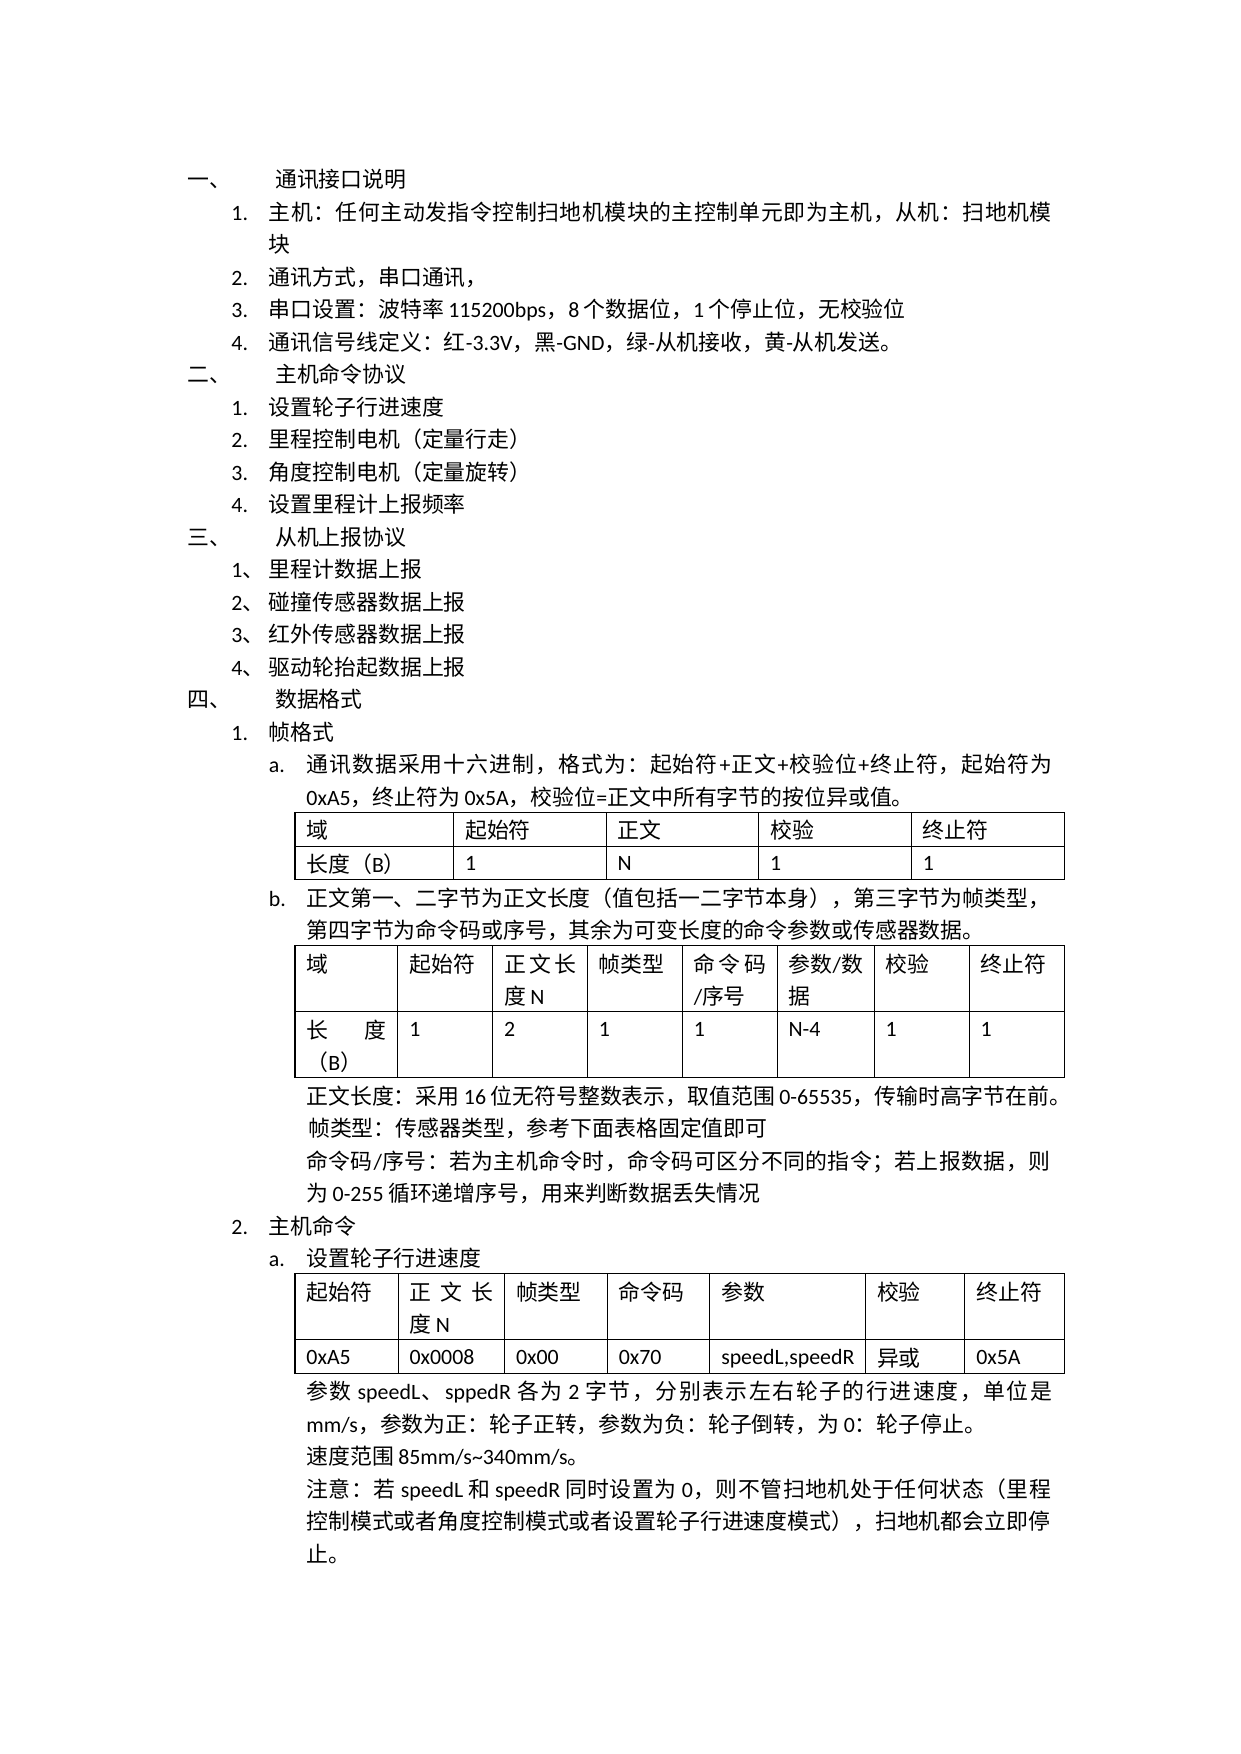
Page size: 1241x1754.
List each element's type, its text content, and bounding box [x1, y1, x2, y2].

list 设置轮子行进速度 [269, 1241, 1053, 1273]
table_cell 0x70 [608, 1340, 709, 1373]
list 帧格式 [231, 714, 1053, 747]
table_cell 1 [683, 1012, 777, 1077]
list 正文第一、二字节为正文长度（值包括一二字节本身），第三字节为帧类型，第四字节为命令码或序号，其余为可变长度的命令参数或传感器数据。 [269, 880, 1053, 945]
list 注意：若speedL和speedR同时设置为0，则不管扫地机处于任何状态（里程控制模式或者角度控制模式或者设置轮子行进速度模式），扫地机都会立即停止。 [306, 1471, 1053, 1569]
list 设置轮子行进速度 [231, 389, 1053, 422]
list 正文长度：采用16位无符号整数表示，取值范围0-65535，传输时高字节在前。 [306, 1078, 1053, 1111]
list 里程计数据上报 [231, 552, 1053, 584]
list 主机：任何主动发指令控制扫地机模块的主控制单元即为主机，从机：扫地机模块 [231, 194, 1053, 259]
table_cell 0x00 [505, 1340, 607, 1373]
list 命令码/序号：若为主机命令时，命令码可区分不同的指令；若上报数据，则为0-255循环递增序号，用来判断数据丢失情况 [306, 1143, 1053, 1208]
table_cell 0x5A [965, 1340, 1064, 1373]
table_cell 1 [970, 1012, 1064, 1077]
table_header 起始符 [454, 813, 606, 846]
list 串口设置：波特率115200bps，8个数据位，1个停止位，无校验位 [231, 292, 1053, 324]
table_header 帧类型 [505, 1274, 607, 1339]
table_header 正文长度N [399, 1274, 504, 1339]
table_cell 1 [454, 847, 606, 879]
table_header 命令码/序号 [683, 946, 777, 1011]
list 通讯信号线定义：红-3.3V，黑-GND，绿-从机接收，黄-从机发送。 [231, 324, 1053, 357]
table_header 参数/数据 [778, 946, 874, 1011]
list 通讯数据采用十六进制，格式为：起始符+正文+校验位+终止符，起始符为0xA5，终止符为0x5A，校验位=正文中所有字节的按位异或值。 [269, 747, 1053, 812]
list 主机命令协议 [187, 357, 1053, 389]
table_header 域 [296, 813, 453, 846]
table_cell 长度（B） [296, 847, 453, 879]
list 速度范围85mm/s~340mm/s。 [306, 1439, 1053, 1471]
table_cell speedL,speedR [710, 1340, 865, 1373]
table_cell 异或 [866, 1340, 964, 1373]
list 数据格式 [187, 682, 1053, 714]
text 帧类型：传感器类型，参考下面表格固定值即可 [187, 1111, 1053, 1143]
table_header 校验 [866, 1274, 964, 1339]
table_cell 0xA5 [296, 1340, 398, 1373]
list 设置里程计上报频率 [231, 487, 1053, 519]
table_cell 0x0008 [399, 1340, 504, 1373]
table_header 起始符 [296, 1274, 398, 1339]
table_cell N [607, 847, 758, 879]
list 角度控制电机（定量旋转） [231, 454, 1053, 487]
table_header 校验 [875, 946, 969, 1011]
table_header 命令码 [608, 1274, 709, 1339]
table_cell 1 [875, 1012, 969, 1077]
table_header 终止符 [912, 813, 1064, 846]
table_header 参数 [710, 1274, 865, 1339]
table_cell N-4 [778, 1012, 874, 1077]
list 通讯方式，串口通讯， [231, 259, 1053, 292]
table_cell 1 [588, 1012, 682, 1077]
list 参数speedL、sppedR各为2字节，分别表示左右轮子的行进速度，单位是mm/s，参数为正：轮子正转，参数为负：轮子倒转，为0：轮子停止。 [306, 1374, 1053, 1439]
table_header 起始符 [398, 946, 492, 1011]
list 红外传感器数据上报 [231, 617, 1053, 649]
table_header 正文 [607, 813, 758, 846]
list 主机命令 [231, 1208, 1053, 1241]
table_cell 2 [493, 1012, 587, 1077]
table_cell 1 [398, 1012, 492, 1077]
table_cell 长度（B） [296, 1012, 397, 1077]
list 碰撞传感器数据上报 [231, 584, 1053, 617]
list 里程控制电机（定量行走） [231, 422, 1053, 454]
list 通讯接口说明 [187, 162, 1053, 194]
table_header 正文长度N [493, 946, 587, 1011]
list 从机上报协议 [187, 519, 1053, 552]
list 驱动轮抬起数据上报 [231, 649, 1053, 682]
table_header 校验 [759, 813, 911, 846]
table_cell 1 [912, 847, 1064, 879]
table_header 终止符 [965, 1274, 1064, 1339]
table_cell 1 [759, 847, 911, 879]
table_header 终止符 [970, 946, 1064, 1011]
table_header 帧类型 [588, 946, 682, 1011]
table_header 域 [296, 946, 397, 1011]
